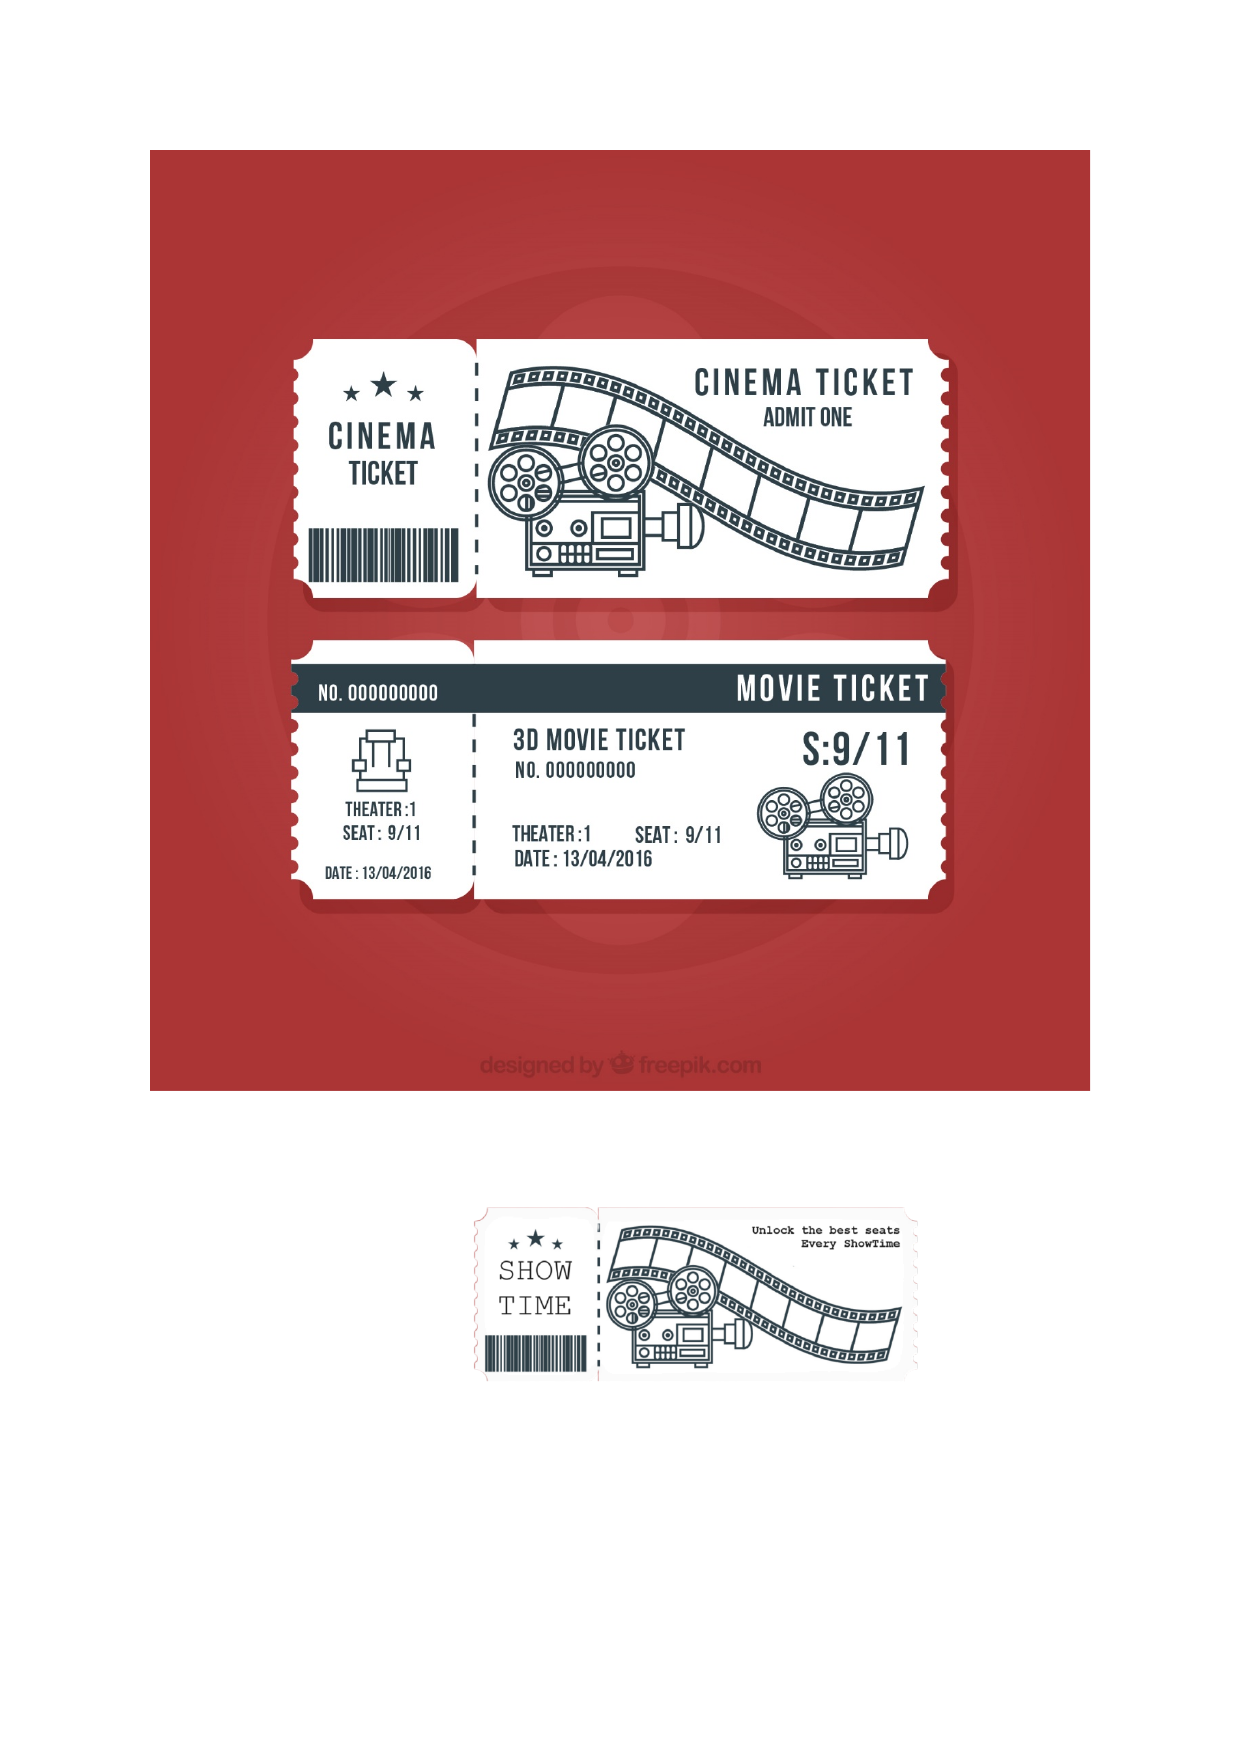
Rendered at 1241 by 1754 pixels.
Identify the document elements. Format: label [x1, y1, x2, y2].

picture [225, 1122, 1166, 1467]
picture [150, 150, 1091, 1091]
